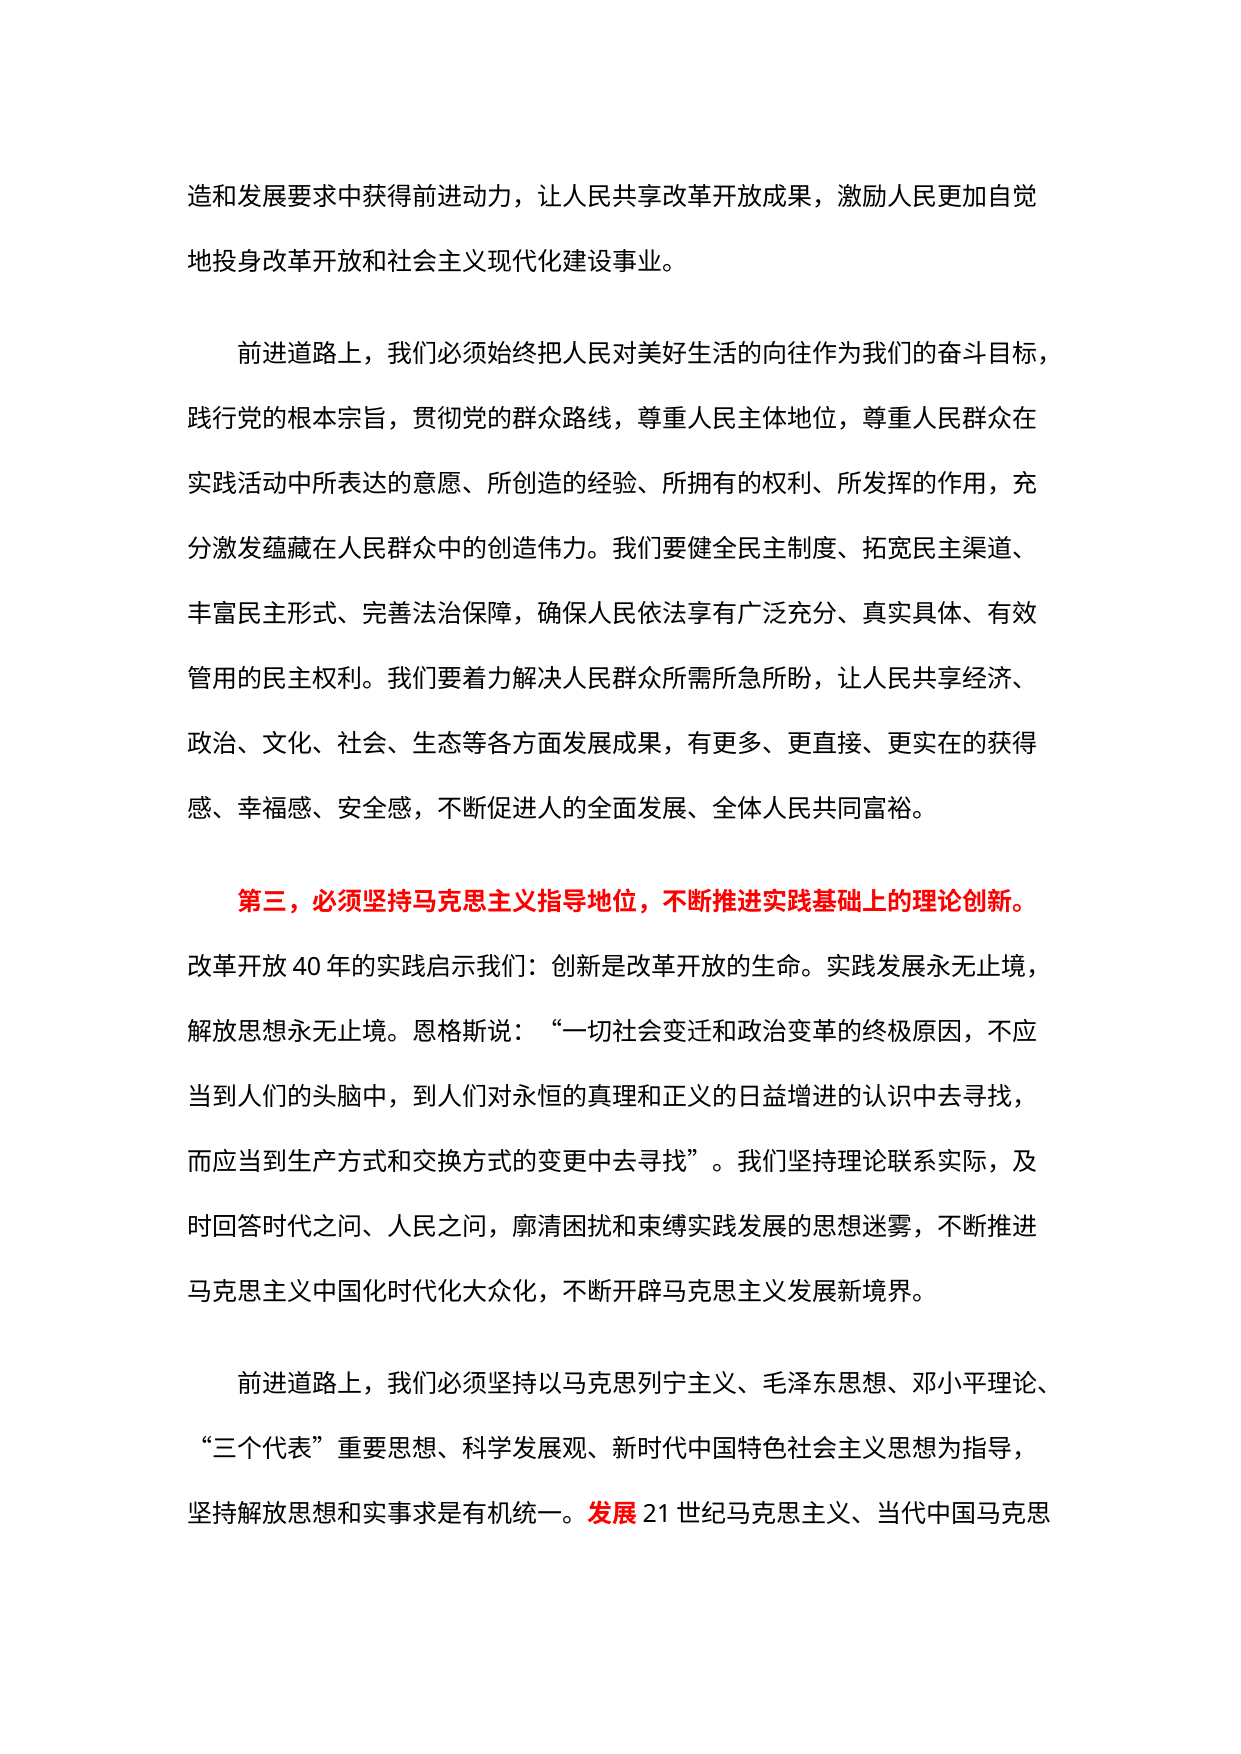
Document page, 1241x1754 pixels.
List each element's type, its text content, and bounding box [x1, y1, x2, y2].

text 第三，必须坚持马克思主义指导地位，不断推进实践基础上的理论创新。改革开放40年的实践启示我们：创新是改革开放的生命。实践发展永无止境，解放思想永无止境。恩格斯说：“一切社会变迁和政治变革的终极原因，不应当到人们的头脑中，到人们对永恒的真理和正义的日益增进的认识中去寻找，而应当到生产方式和交换方式的变更中去寻找”。我们坚持理论联系实际，及时回答时代之问、人民之问，廓清困扰和束缚实践发展的思想迷雾，不断推进马克思主义中国化时代化大众化，不断开辟马克思主义发展新境界。 [187, 867, 1053, 1322]
text 前进道路上，我们必须始终把人民对美好生活的向往作为我们的奋斗目标，践行党的根本宗旨，贯彻党的群众路线，尊重人民主体地位，尊重人民群众在实践活动中所表达的意愿、所创造的经验、所拥有的权利、所发挥的作用，充分激发蕴藏在人民群众中的创造伟力。我们要健全民主制度、拓宽民主渠道、丰富民主形式、完善法治保障，确保人民依法享有广泛充分、真实具体、有效管用的民主权利。我们要着力解决人民群众所需所急所盼，让人民共享经济、政治、文化、社会、生态等各方面发展成果，有更多、更直接、更实在的获得感、幸福感、安全感，不断促进人的全面发展、全体人民共同富裕。 [187, 319, 1053, 839]
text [187, 162, 1053, 292]
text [187, 1349, 1053, 1544]
